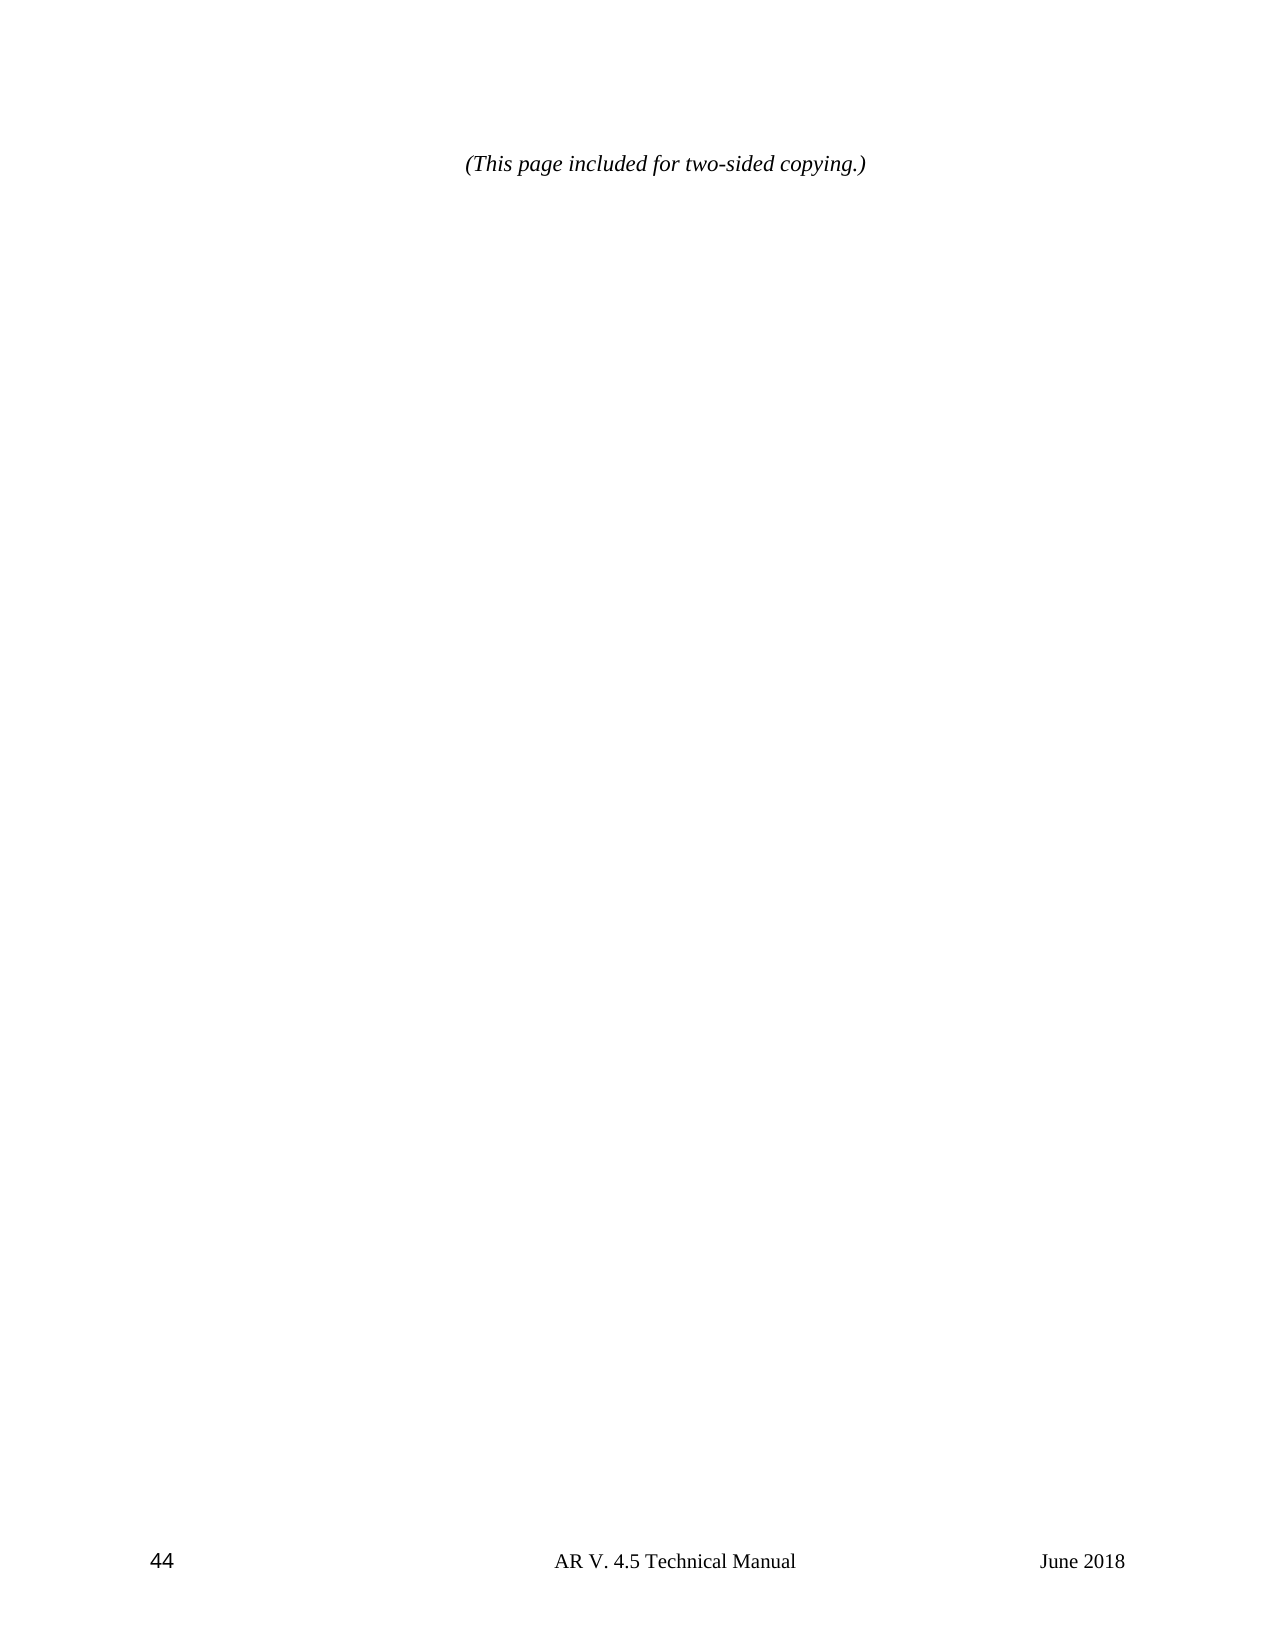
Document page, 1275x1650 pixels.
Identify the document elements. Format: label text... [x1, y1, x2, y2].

text (This page included for two-sided copying.) [150, 150, 1181, 176]
